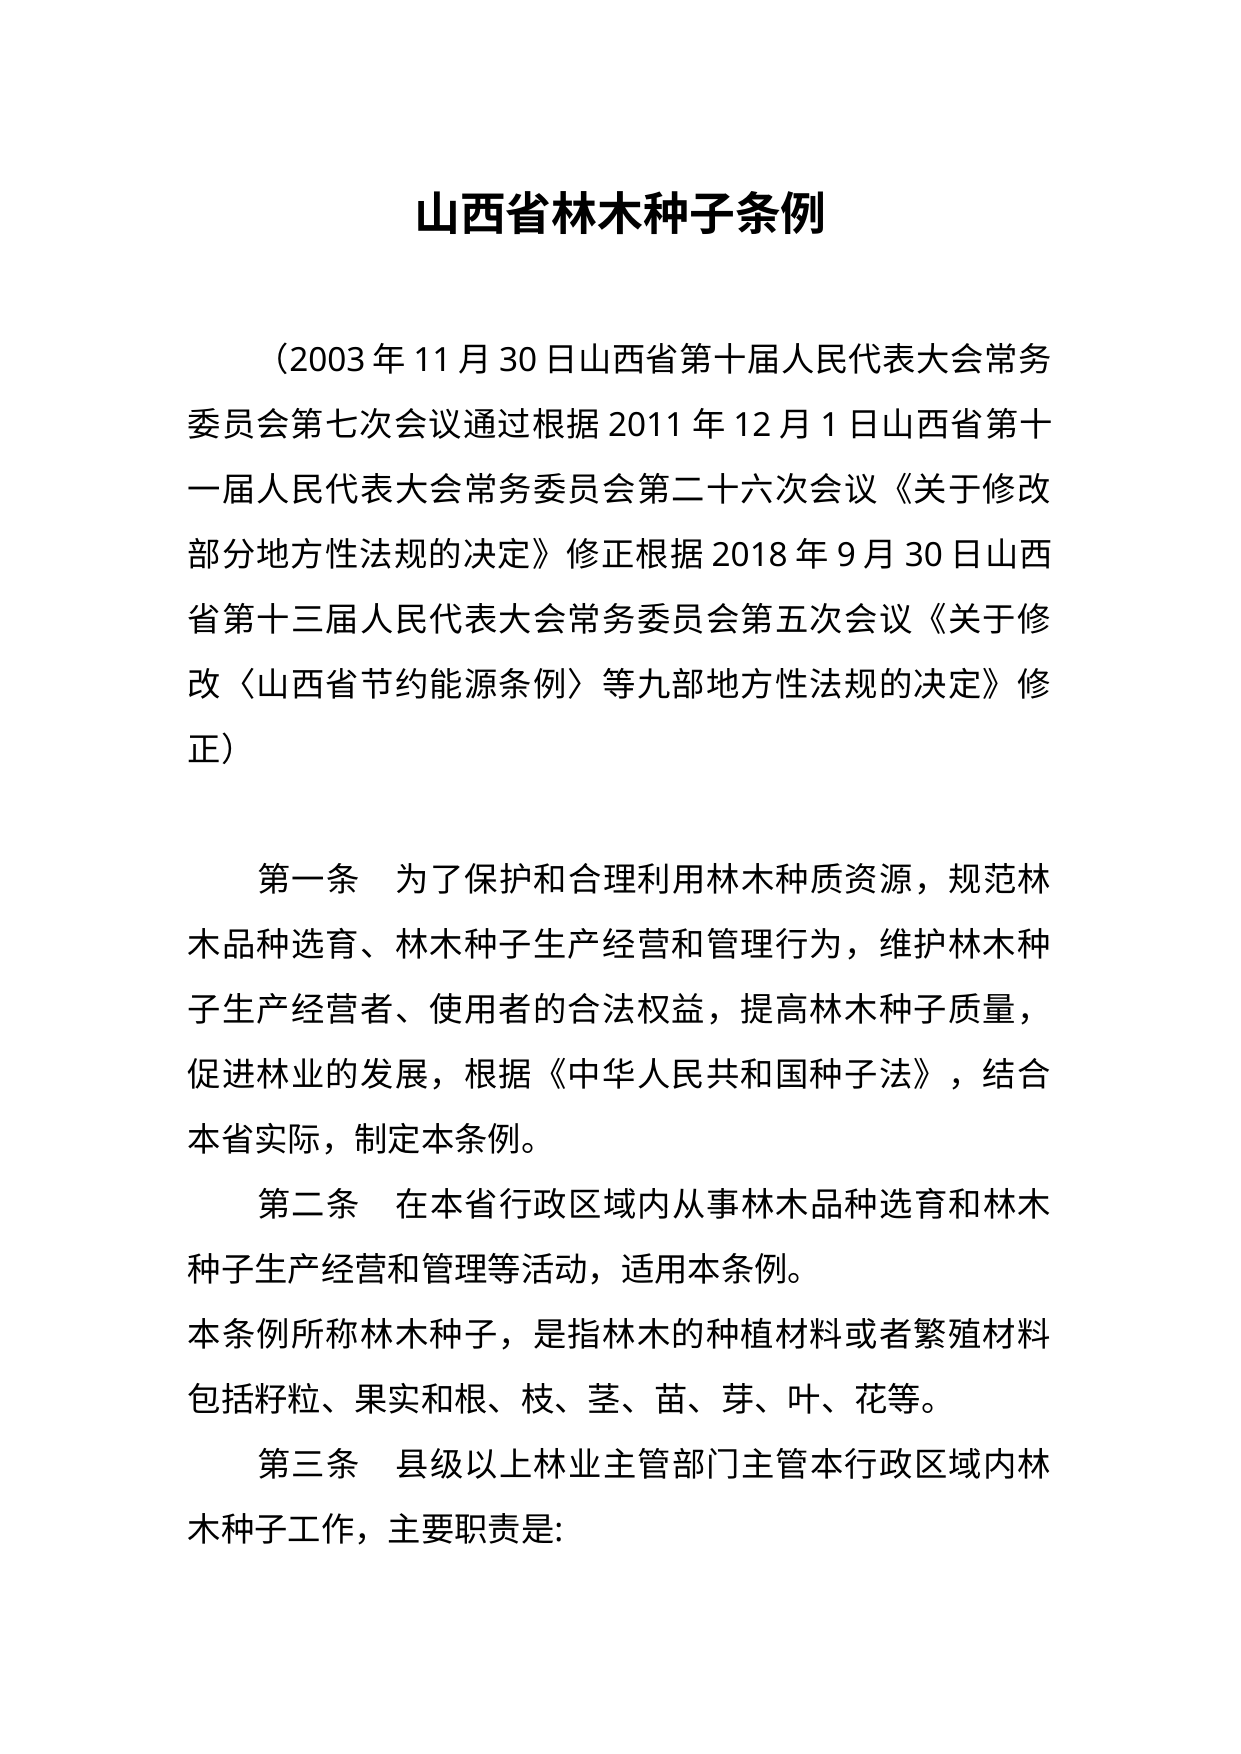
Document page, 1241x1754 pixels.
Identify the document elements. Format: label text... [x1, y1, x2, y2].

text 第二条 在本省行政区域内从事林木品种选育和林木种子生产经营和管理等活动，适用本条例。 [187, 1169, 1053, 1299]
text 山西省林木种子条例 [187, 162, 1053, 259]
text 第一条 为了保护和合理利用林木种质资源，规范林木品种选育、林木种子生产经营和管理行为，维护林木种子生产经营者、使用者的合法权益，提高林木种子质量，促进林业的发展，根据《中华人民共和国种子法》，结合本省实际，制定本条例。 [187, 844, 1053, 1169]
text 本条例所称林木种子，是指林木的种植材料或者繁殖材料，包括籽粒、果实和根、枝、茎、苗、芽、叶、花等。 [187, 1299, 1053, 1429]
text 第三条 县级以上林业主管部门主管本行政区域内林木种子工作，主要职责是: [187, 1429, 1053, 1559]
text （2003年11月30日山西省第十届人民代表大会常务委员会第七次会议通过根据2011年12月1日山西省第十一届人民代表大会常务委员会第二十六次会议《关于修改部分地方性法规的决定》修正根据2018年9月30日山西省第十三届人民代表大会常务委员会第五次会议《关于修改〈山西省节约能源条例〉等九部地方性法规的决定》修正） [187, 324, 1053, 779]
